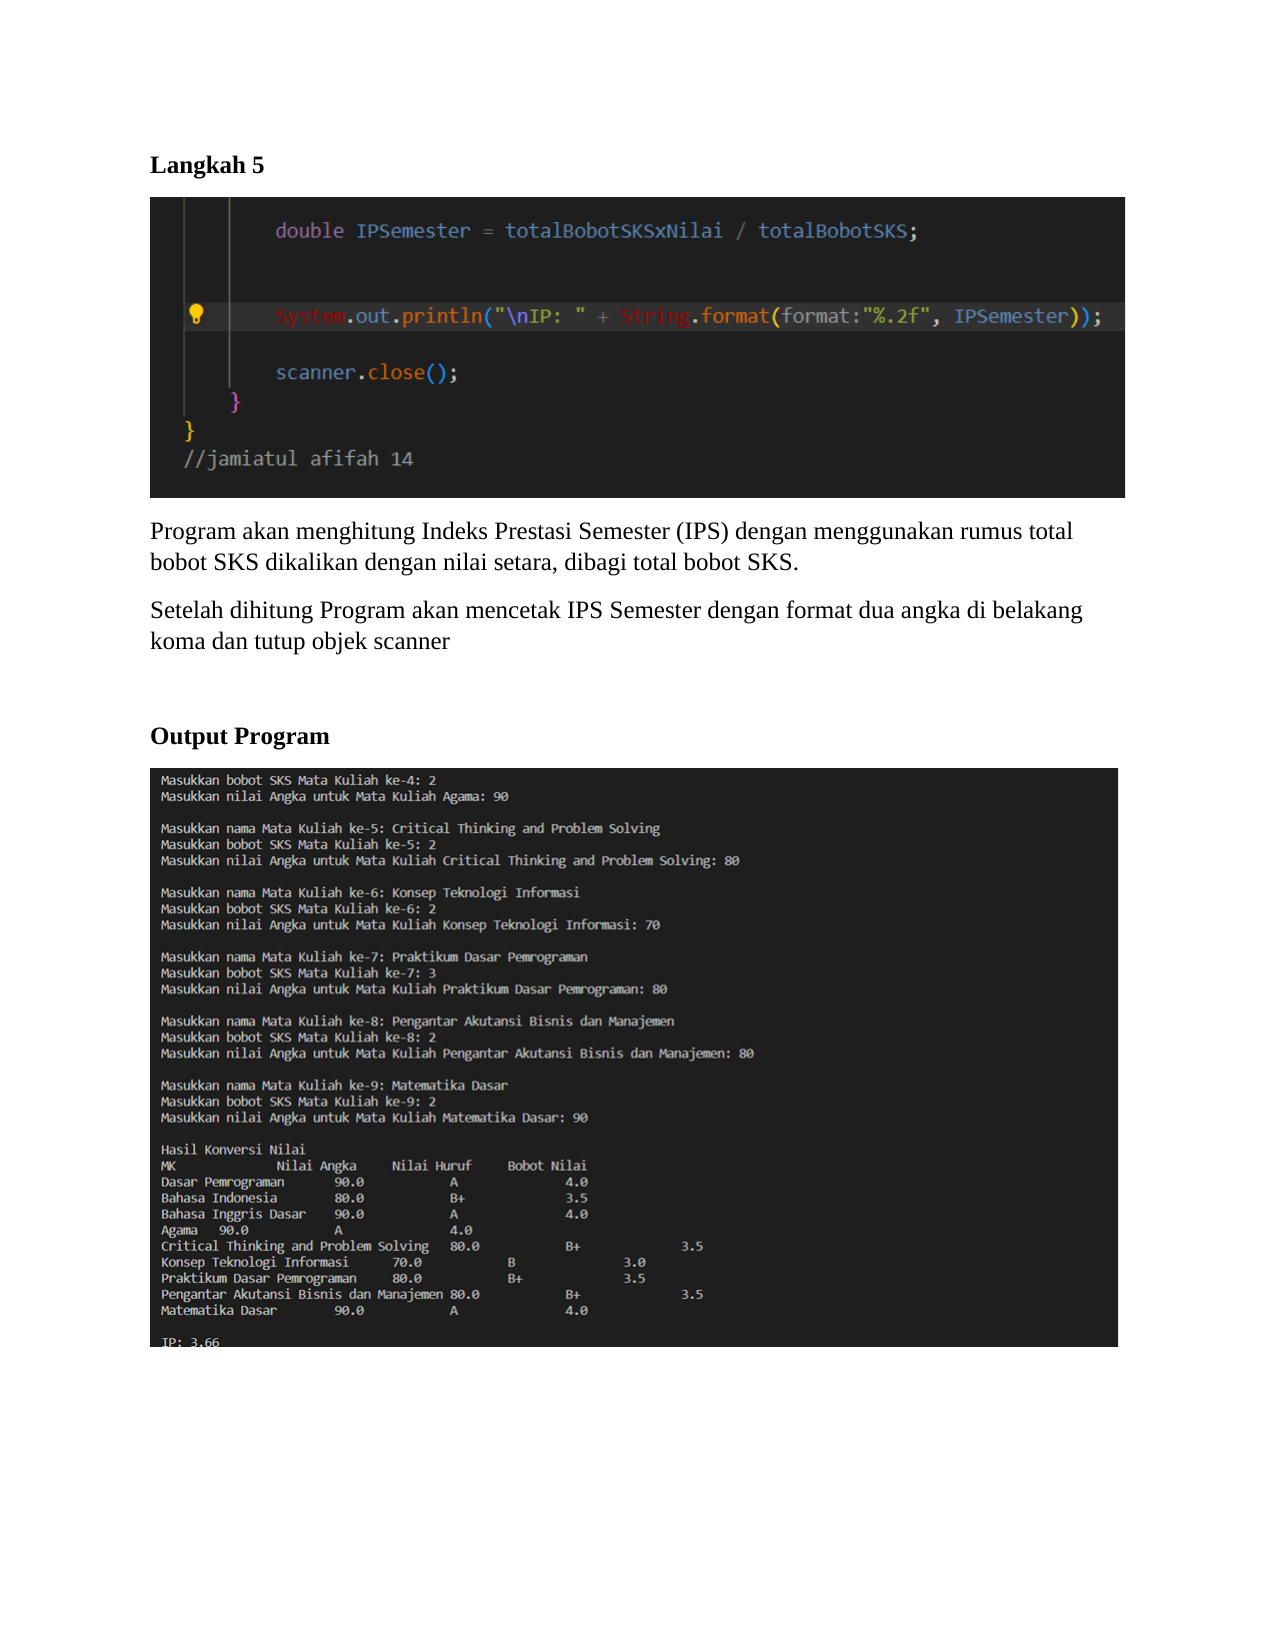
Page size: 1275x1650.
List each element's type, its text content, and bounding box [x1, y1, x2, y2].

text Langkah 5 [150, 150, 1125, 179]
picture [150, 768, 1119, 1347]
text Program akan menghitung Indeks Prestasi Semester (IPS) dengan menggunakan rumus total bobot SKS dikalikan dengan nilai setara, dibagi total bobot SKS. [150, 516, 1125, 576]
text Setelah dihitung Program akan mencetak IPS Semester dengan format dua angka di belakang koma dan tutup objek scanner [150, 595, 1125, 654]
text Output Program [150, 721, 1125, 750]
picture [150, 197, 1125, 498]
